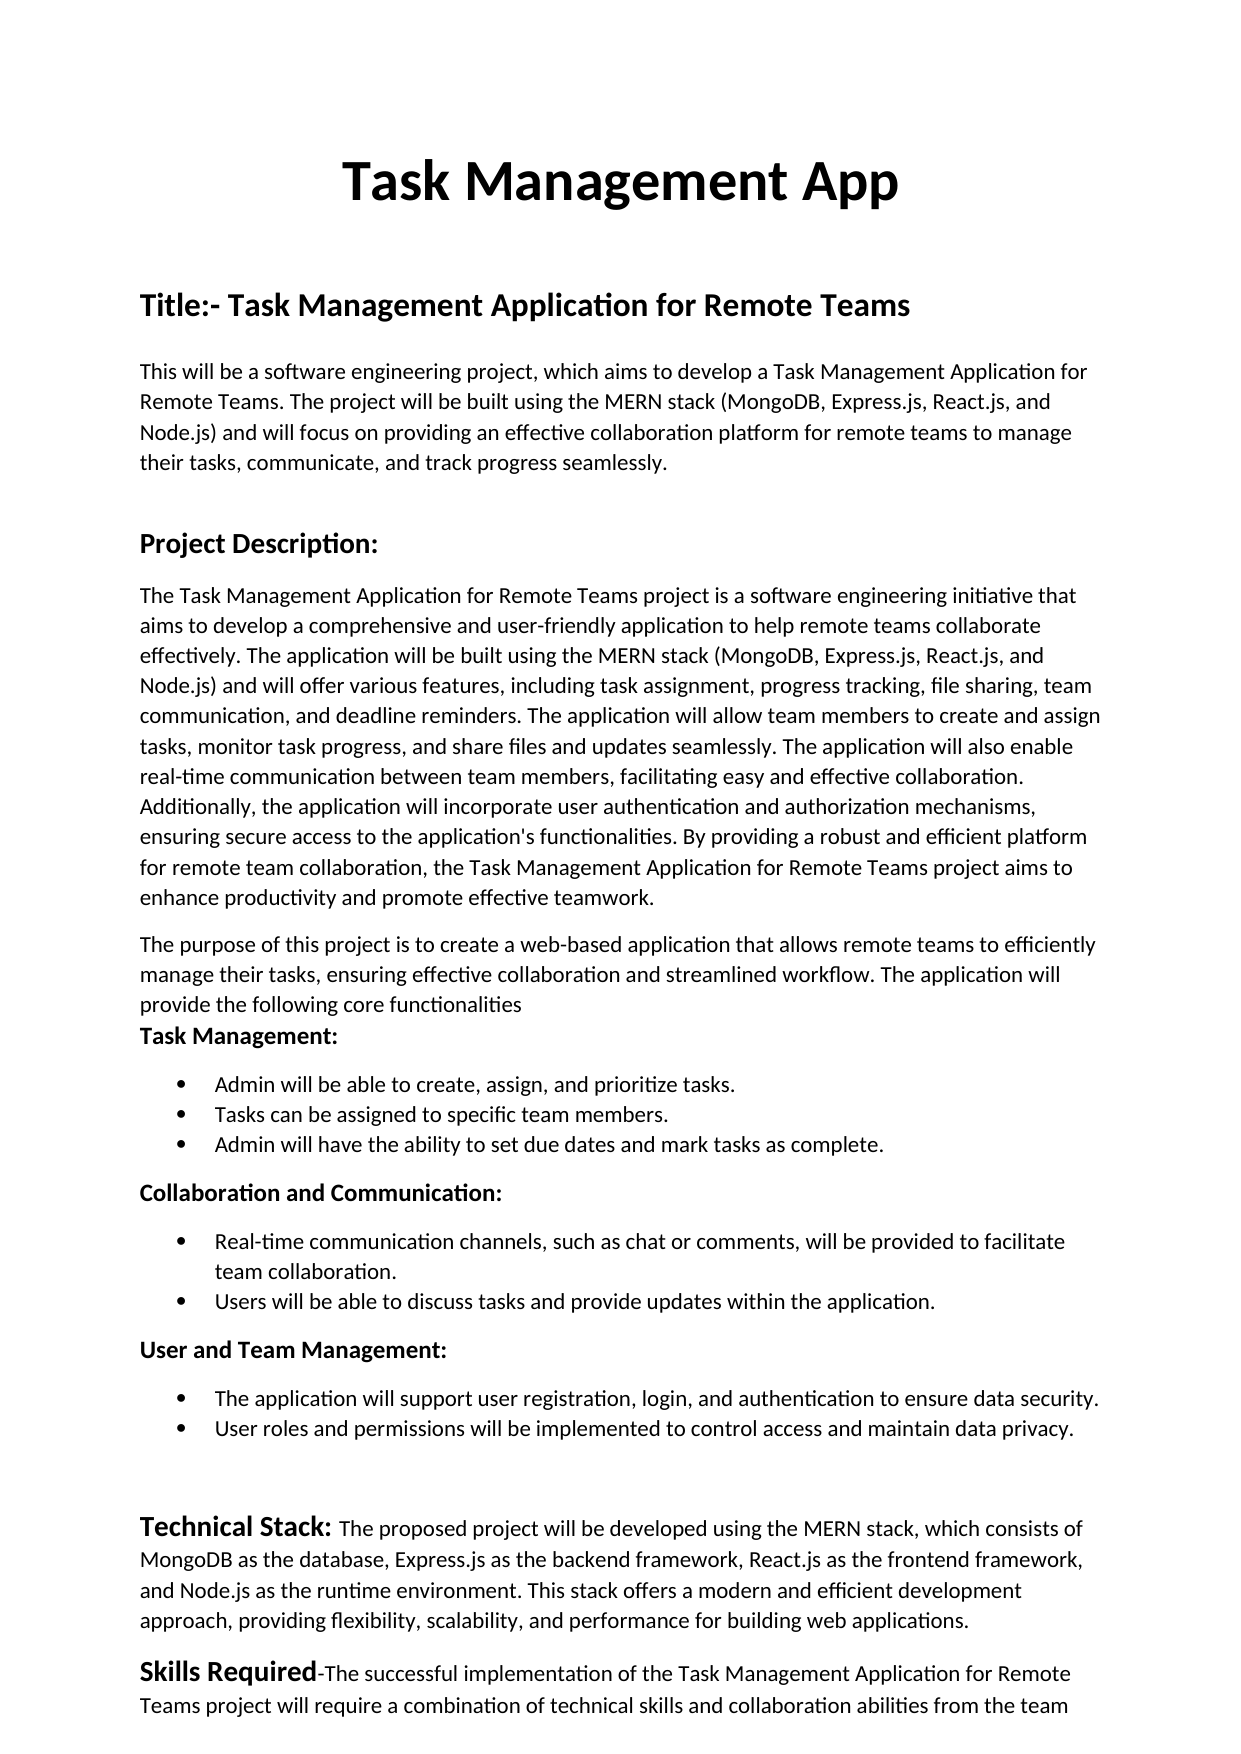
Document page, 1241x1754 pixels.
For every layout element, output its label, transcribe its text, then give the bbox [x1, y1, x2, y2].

list Real-time communication channels, such as chat or comments, will be provided to facilitate team collaboration. [177, 1227, 1103, 1285]
text Collaboration and Communication: [139, 1177, 1103, 1208]
list Admin will have the ability to set due dates and mark tasks as complete. [177, 1131, 1103, 1158]
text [139, 1653, 1103, 1719]
text Technical Stack: The proposed project will be developed using the MERN stack, which consists of MongoDB as the database, Express.js as the backend framework, React.js as the frontend framework, and Node.js as the runtime environment. This stack offers a modern and efficient development approach, providing flexibility, scalability, and performance for building web applications. [139, 1508, 1103, 1634]
text Project Description: [139, 495, 1103, 561]
list The application will support user registration, login, and authentication to ensure data security. [177, 1384, 1103, 1412]
text The Task Management Application for Remote Teams project is a software engineering initiative that aims to develop a comprehensive and user-friendly application to help remote teams collaborate effectively. The application will be built using the MERN stack (MongoDB, Express.js, React.js, and Node.js) and will offer various features, including task assignment, progress tracking, file sharing, team communication, and deadline reminders. The application will allow team members to create and assign tasks, monitor task progress, and share files and updates seamlessly. The application will also enable real-time communication between team members, facilitating easy and effective collaboration. Additionally, the application will incorporate user authentication and authorization mechanisms, ensuring secure access to the application's functionalities. By providing a robust and efficient platform for remote team collaboration, the Task Management Application for Remote Teams project aims to enhance productivity and promote effective teamwork. [139, 581, 1103, 911]
text Task Management App [139, 144, 1103, 215]
list Admin will be able to create, assign, and prioritize tasks. [177, 1070, 1103, 1098]
list Tasks can be assigned to specific team members. [177, 1100, 1103, 1128]
text The purpose of this project is to create a web-based application that allows remote teams to efficiently manage their tasks, ensuring effective collaboration and streamlined workflow. The application will provide the following core functionalities Task Management: [139, 930, 1103, 1051]
text Title:- Task Management Application for Remote Teams This will be a software engineering project, which aims to develop a Task Management Application for Remote Teams. The project will be built using the MERN stack (MongoDB, Express.js, React.js, and Node.js) and will focus on providing an effective collaboration platform for remote teams to manage their tasks, communicate, and track progress seamlessly. [139, 284, 1103, 476]
list User roles and permissions will be implemented to control access and maintain data privacy. [177, 1414, 1103, 1442]
text User and Team Management: [139, 1334, 1103, 1365]
list Users will be able to discuss tasks and provide updates within the application. [177, 1287, 1103, 1315]
